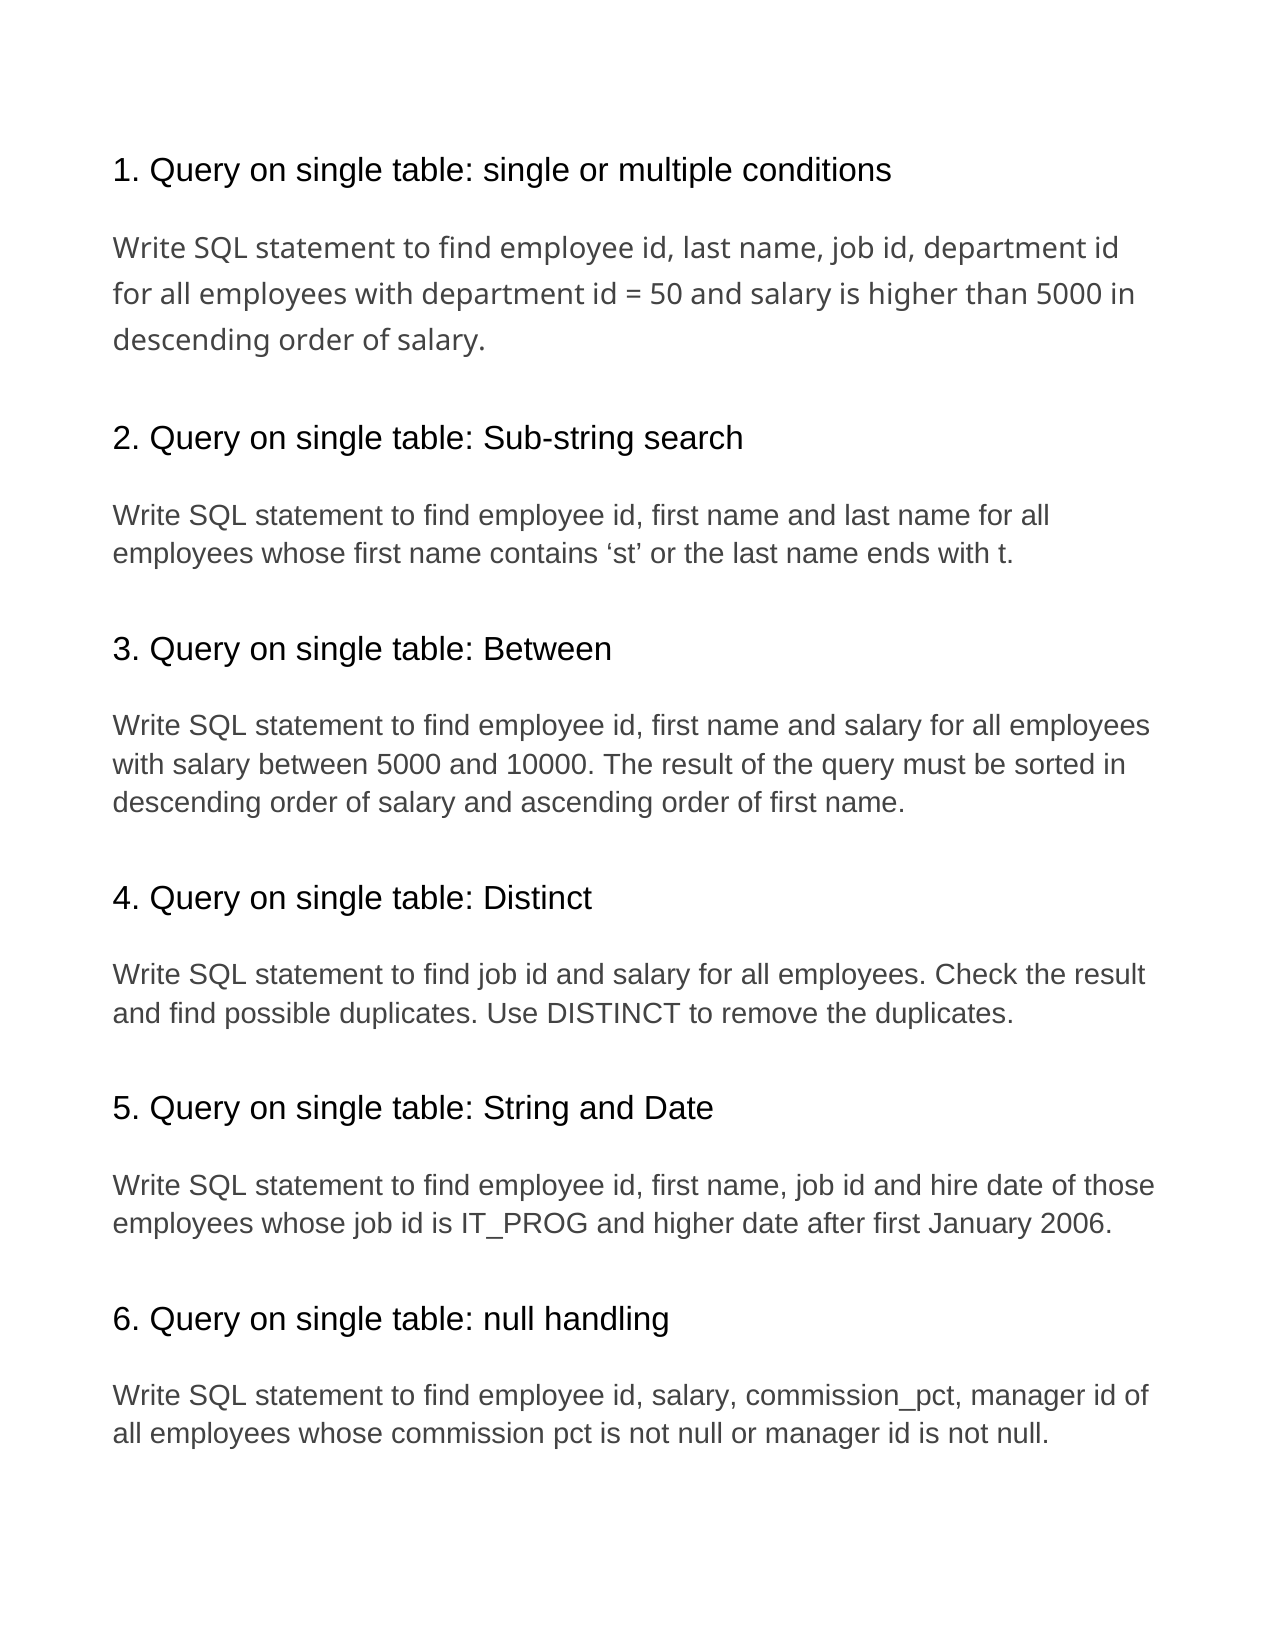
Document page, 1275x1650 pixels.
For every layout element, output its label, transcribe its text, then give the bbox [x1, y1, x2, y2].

subtitle Write SQL statement to find job id and salary for all employees. Check the result and find possible duplicates. Use DISTINCT to remove the duplicates. [112, 957, 1162, 1029]
subtitle Write SQL statement to find employee id, first name and salary for all employees with salary between 5000 and 10000. The result of the query must be sorted in descending order of salary and ascending order of first name. [112, 708, 1162, 819]
subtitle 4. Query on single table: Distinct [112, 878, 1162, 916]
subtitle 5. Query on single table: String and Date [112, 1088, 1162, 1127]
subtitle 6. Query on single table: null handling [112, 1298, 1162, 1337]
subtitle Write SQL statement to find employee id, first name and last name for all employees whose first name contains ‘st’ or the last name ends with t. [112, 498, 1162, 570]
subtitle Write SQL statement to find employee id, salary, commission_pct, manager id of all employees whose commission pct is not null or manager id is not null. [112, 1378, 1162, 1450]
subtitle Write SQL statement to find employee id, first name, job id and hire date of those employees whose job id is IT_PROG and higher date after first January 2006. [112, 1167, 1162, 1239]
subtitle Write SQL statement to find employee id, last name, job id, department id for all employees with department id = 50 and salary is higher than 5000 in descending order of salary. [112, 227, 1162, 358]
subtitle 3. Query on single table: Between [112, 629, 1162, 667]
subtitle 1. Query on single table: single or multiple conditions [112, 150, 1162, 188]
subtitle 2. Query on single table: Sub-string search [112, 418, 1162, 457]
